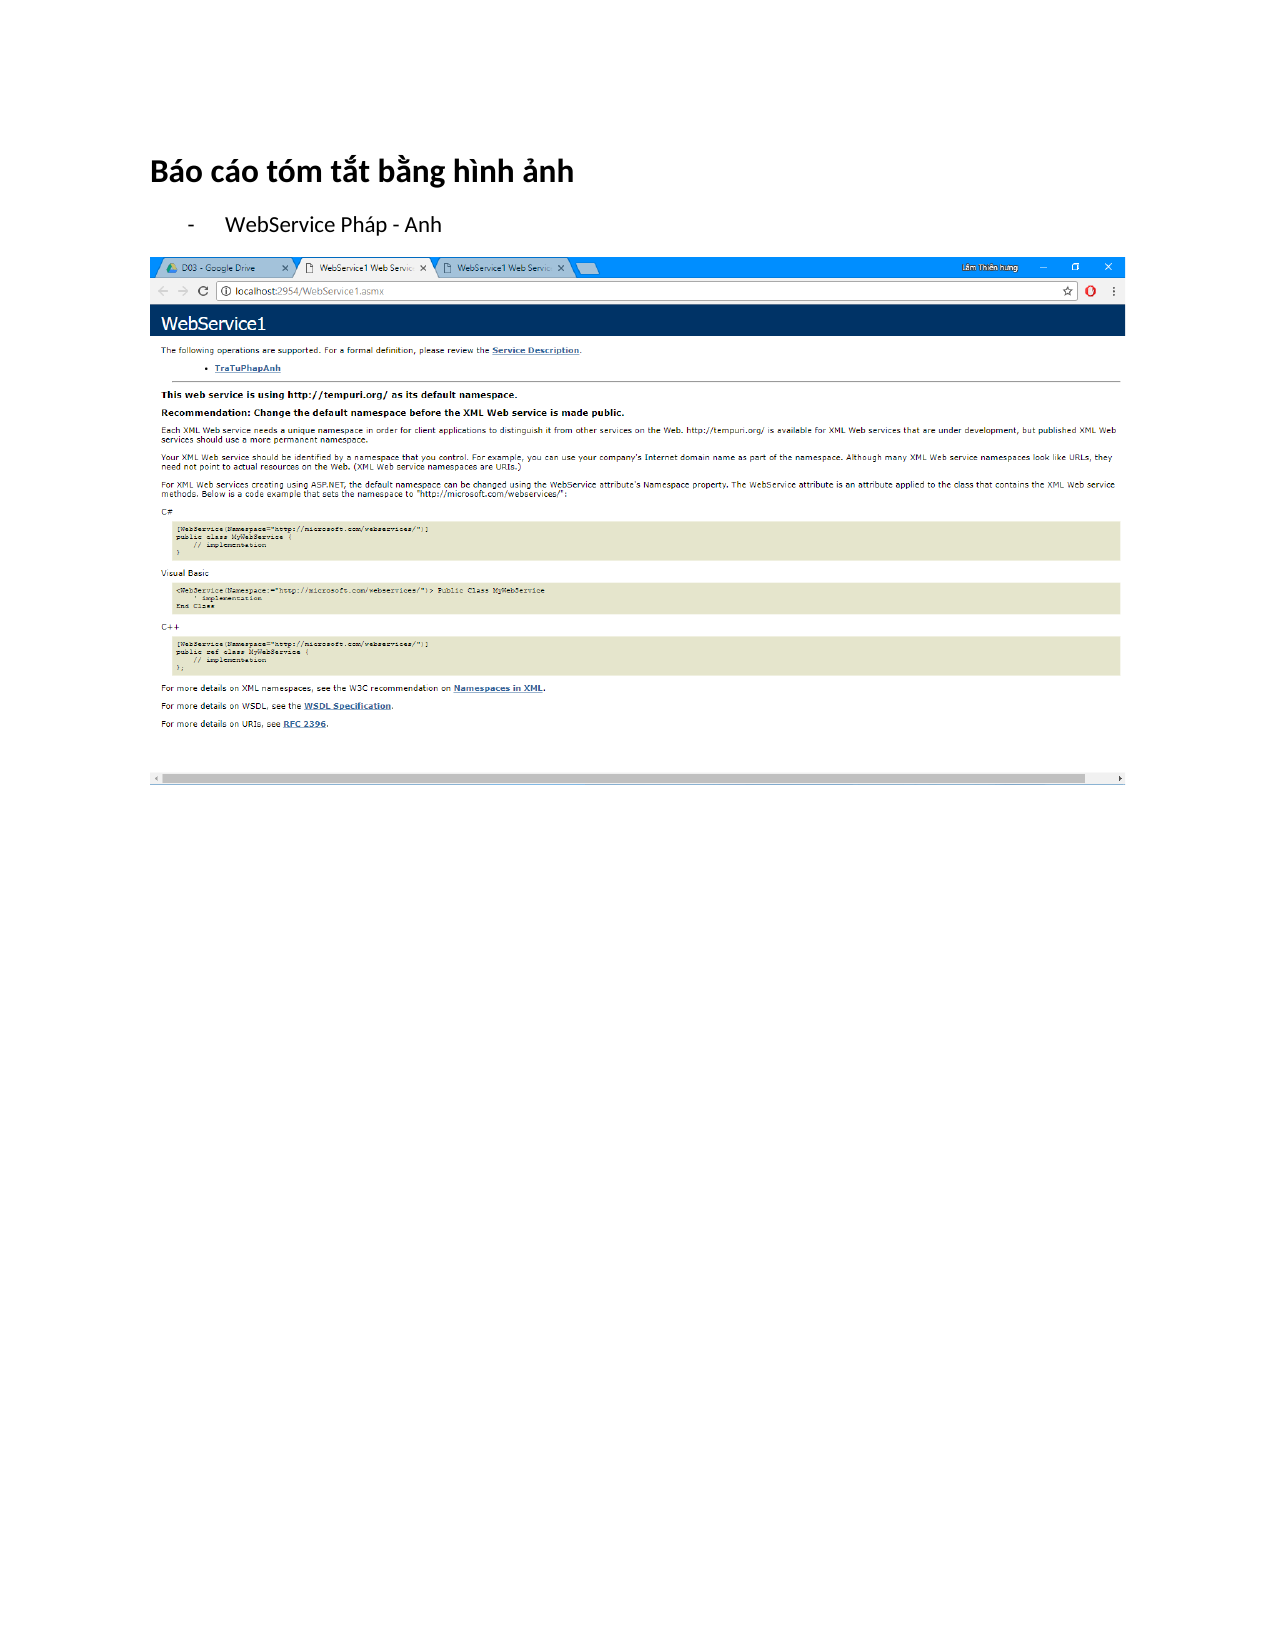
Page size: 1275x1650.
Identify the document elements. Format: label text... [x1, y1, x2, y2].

picture [150, 257, 1125, 785]
list WebService Pháp - Anh [187, 211, 1125, 239]
text Báo cáo tóm tắt bằng hình ảnh [150, 150, 1125, 191]
